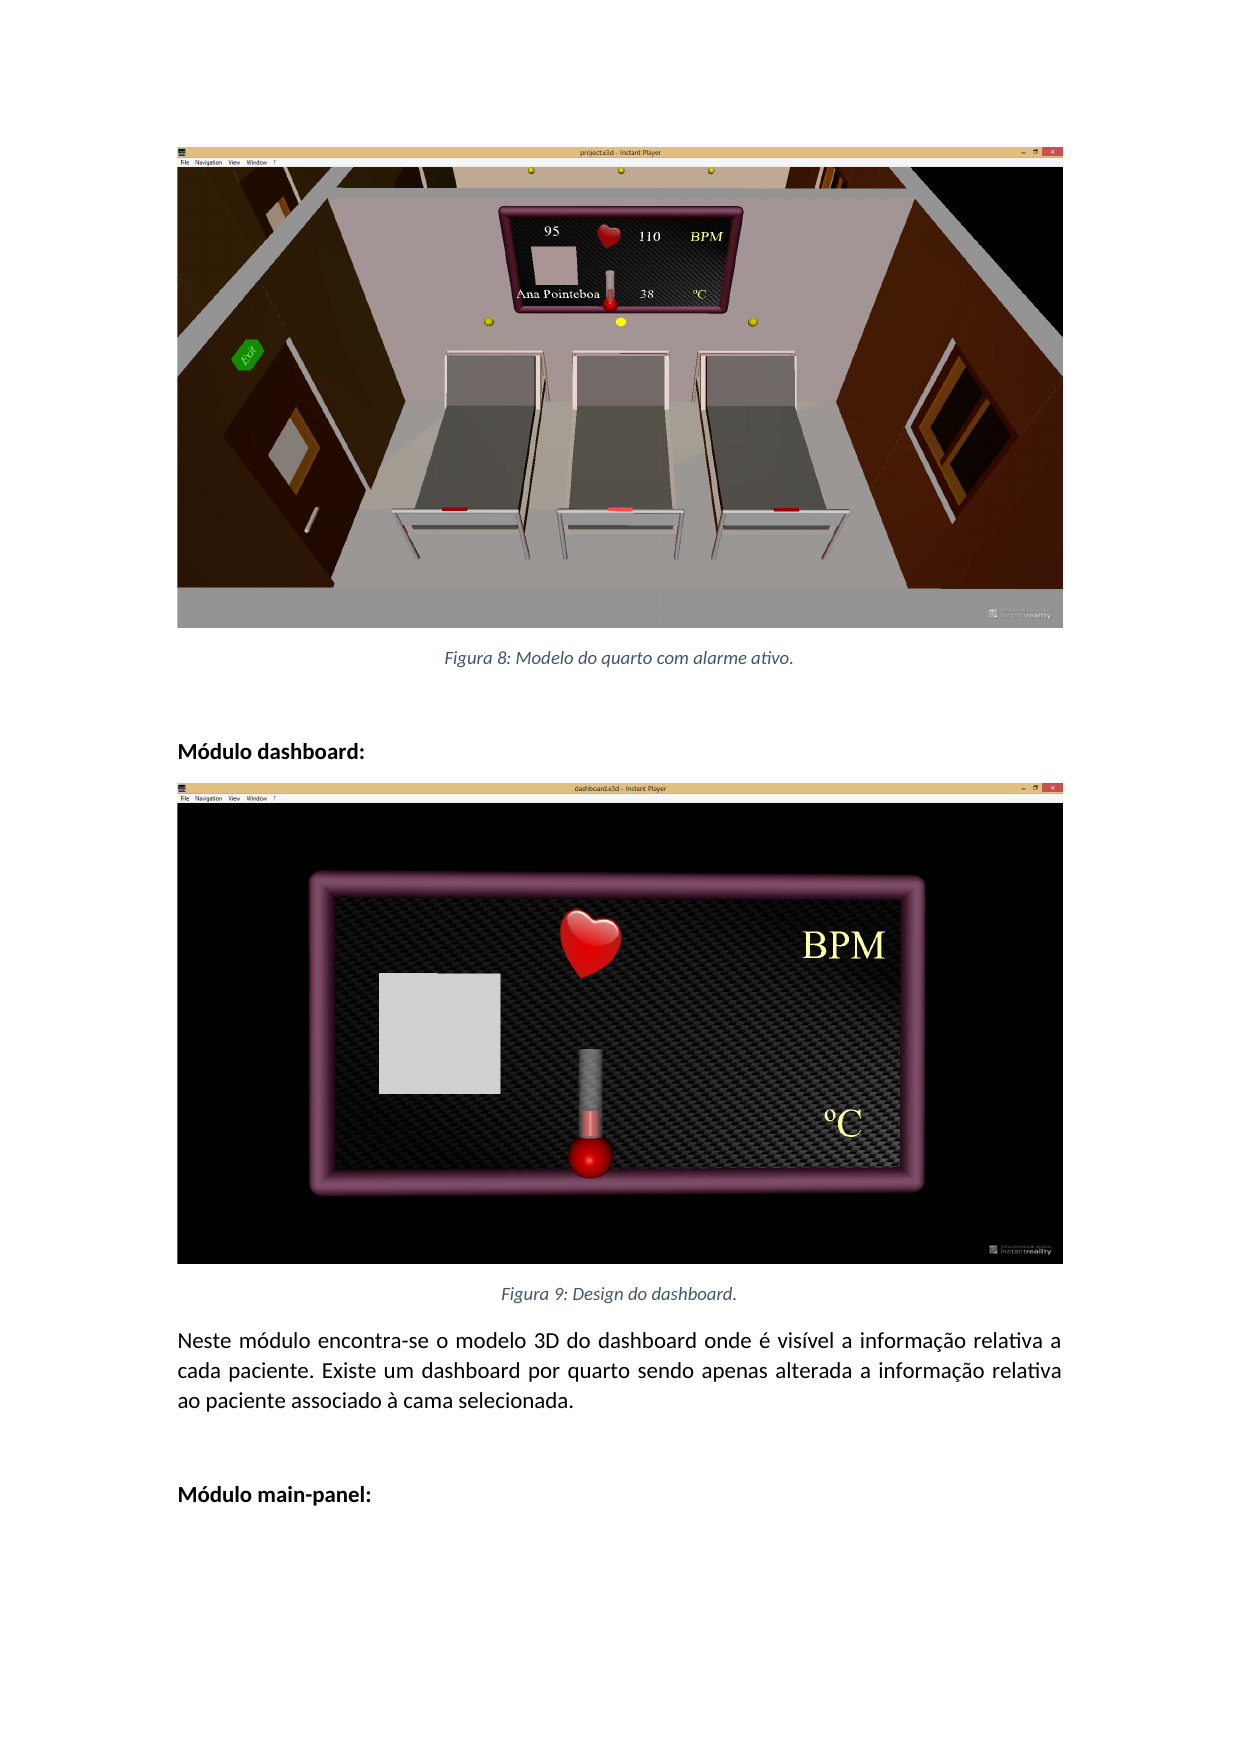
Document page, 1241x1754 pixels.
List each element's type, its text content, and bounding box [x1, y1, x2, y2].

picture [177, 147, 1063, 628]
picture [177, 783, 1063, 1264]
text Módulo dashboard: [177, 737, 1063, 765]
text Neste módulo encontra-se o modelo 3D do dashboard onde é visível a informação relativa a cada paciente. Existe um dashboard por quarto sendo apenas alterada a informação relativa ao paciente associado à cama selecionada. [177, 1326, 1063, 1414]
text Módulo main-panel: [177, 1480, 1063, 1508]
